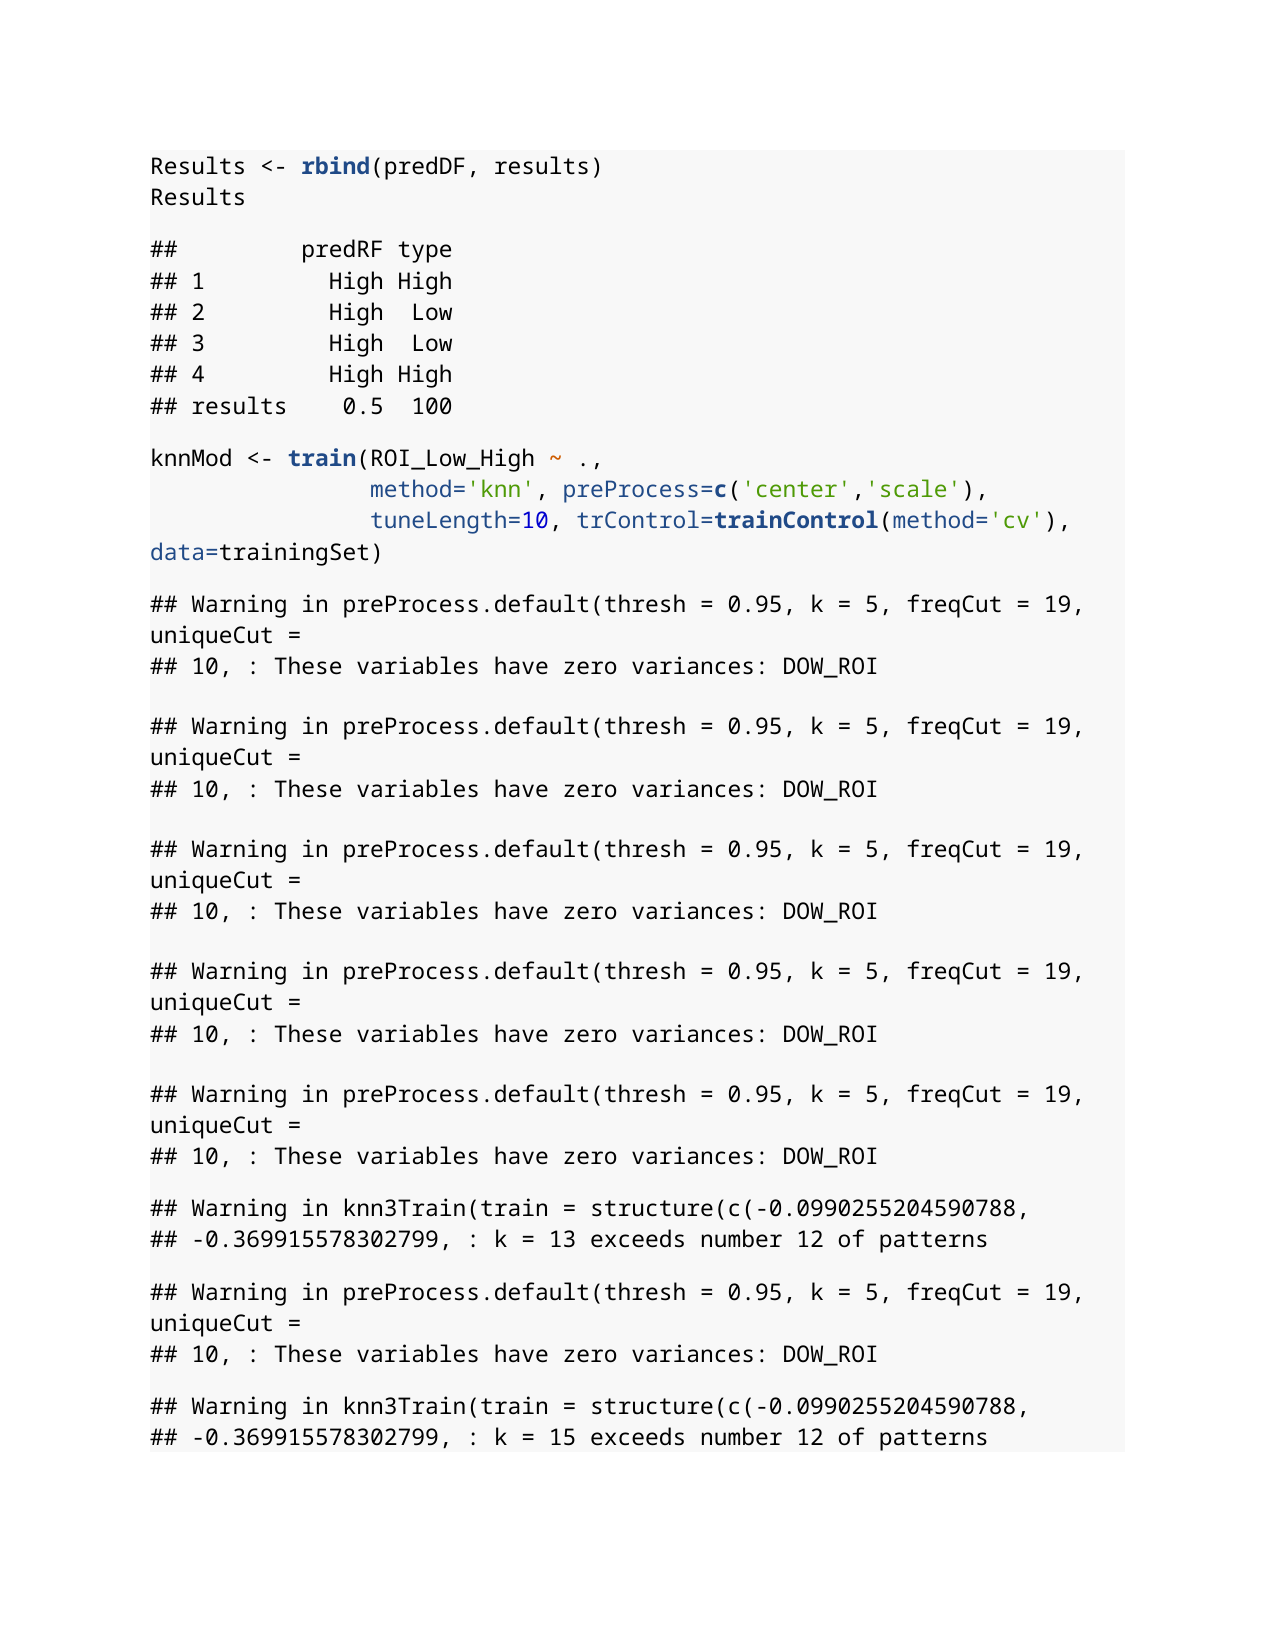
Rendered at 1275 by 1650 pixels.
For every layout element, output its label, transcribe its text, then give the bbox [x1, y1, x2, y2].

text ## Warning in knn3Train(train = structure(c(-0.0990255204590788, ## -0.369915578302799, : k = 13 exceeds number 12 of patterns [150, 1192, 1125, 1254]
text ## predRF type ## 1 High High ## 2 High Low ## 3 High Low ## 4 High High ## results 0.5 100 [150, 233, 1125, 421]
text knnMod <- train(ROI_Low_High ~ ., method='knn', preProcess=c('center','scale'), tuneLength=10, trControl=trainControl(method='cv'), data=trainingSet) [384, 442, 1125, 567]
text ## Warning in knn3Train(train = structure(c(-0.0990255204590788, ## -0.369915578302799, : k = 15 exceeds number 12 of patterns [150, 1390, 1125, 1452]
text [150, 1275, 1125, 1369]
text ## Warning in preProcess.default(thresh = 0.95, k = 5, freqCut = 19, uniqueCut = ## 10, : These variables have zero variances: DOW_ROI ## Warning in preProcess.default(thresh = 0.95, k = 5, freqCut = 19, uniqueCut = ## 10, : These variables have zero variances: DOW_ROI ## Warning in preProcess.default(thresh = 0.95, k = 5, freqCut = 19, uniqueCut = ## 10, : These variables have zero variances: DOW_ROI ## Warning in preProcess.default(thresh = 0.95, k = 5, freqCut = 19, uniqueCut = ## 10, : These variables have zero variances: DOW_ROI ## Warning in preProcess.default(thresh = 0.95, k = 5, freqCut = 19, uniqueCut = ## 10, : These variables have zero variances: DOW_ROI [150, 587, 1125, 1171]
